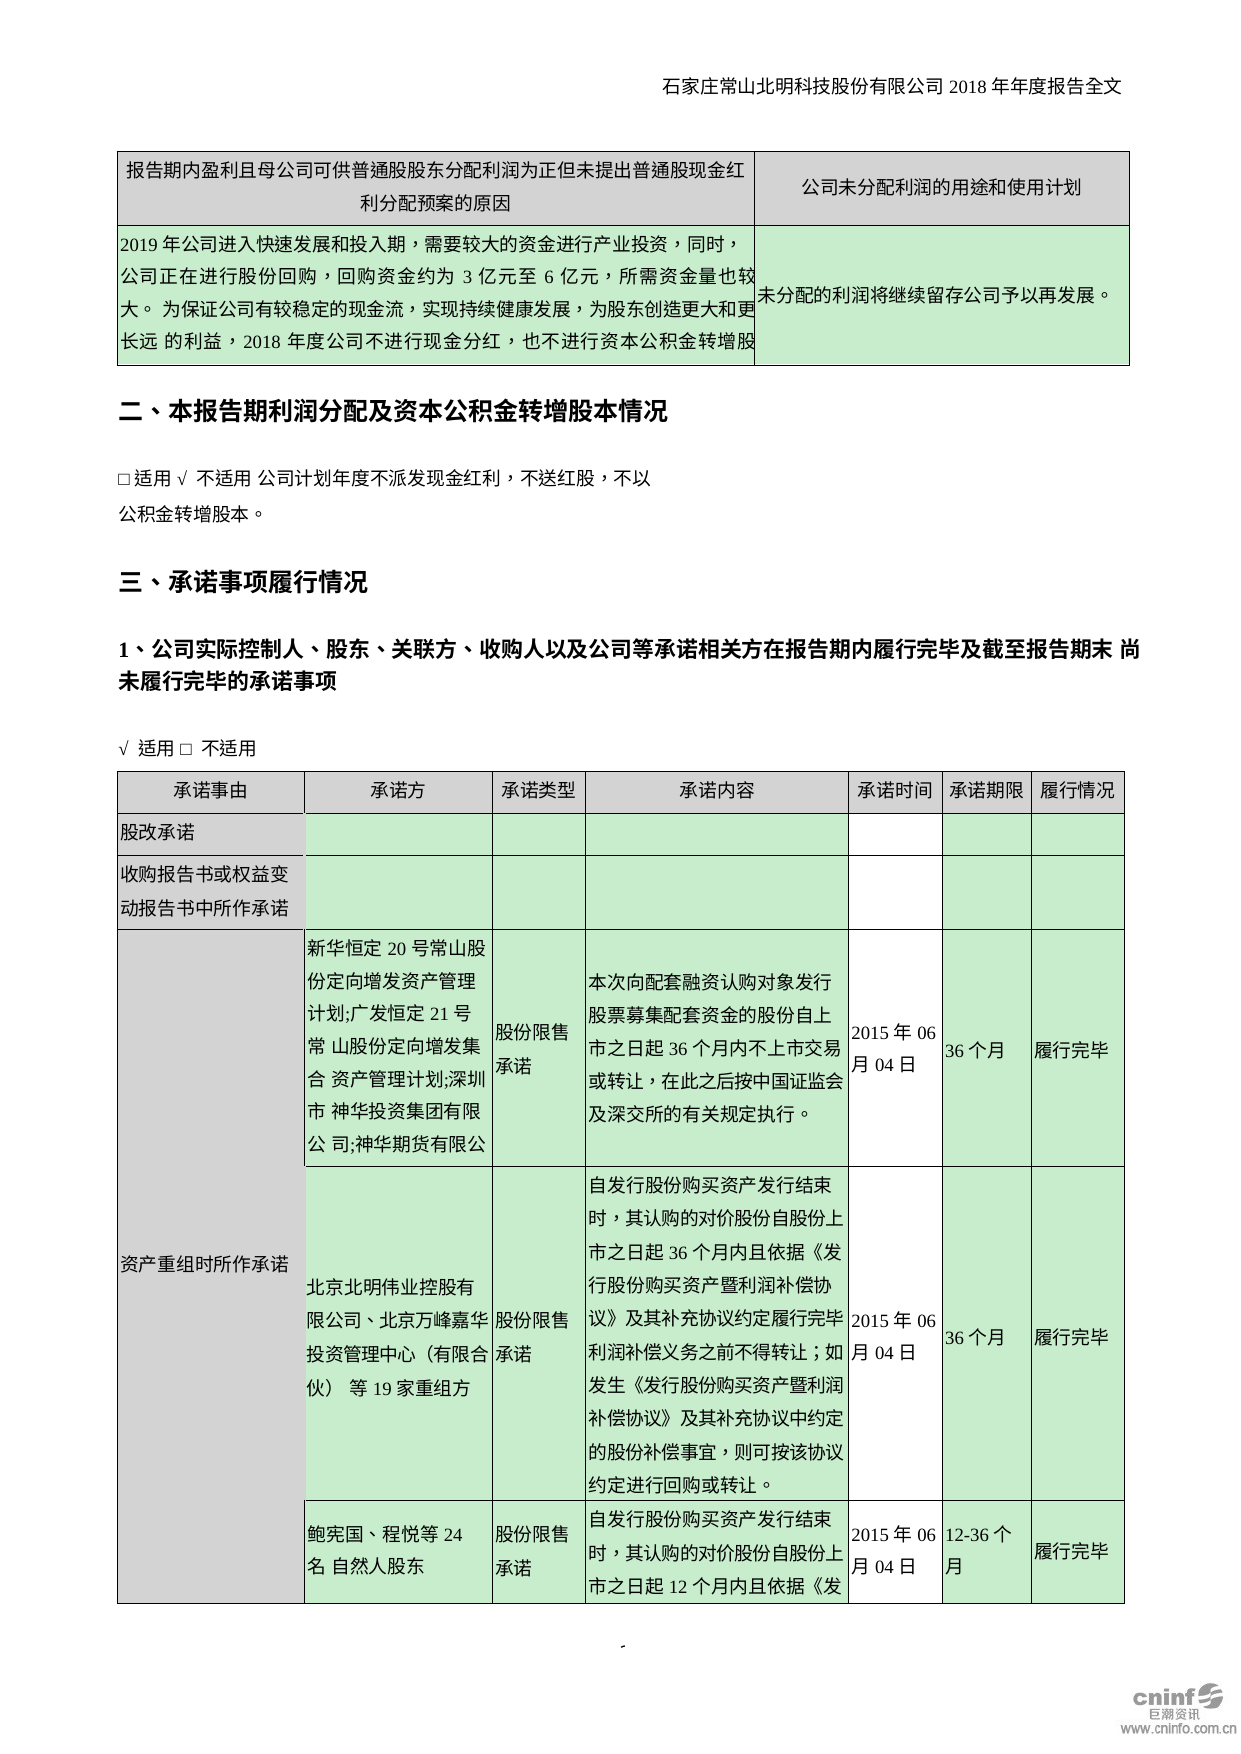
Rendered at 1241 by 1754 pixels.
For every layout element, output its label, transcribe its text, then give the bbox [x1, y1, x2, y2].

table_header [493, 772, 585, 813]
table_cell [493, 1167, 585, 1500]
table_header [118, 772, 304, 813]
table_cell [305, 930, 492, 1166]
subtitle 1、公司实际控制人、股东、关联方、收购人以及公司等承诺相关方在报告期内履行完毕及截至报告期末 尚未履行完毕的承诺事项 [118, 634, 1147, 696]
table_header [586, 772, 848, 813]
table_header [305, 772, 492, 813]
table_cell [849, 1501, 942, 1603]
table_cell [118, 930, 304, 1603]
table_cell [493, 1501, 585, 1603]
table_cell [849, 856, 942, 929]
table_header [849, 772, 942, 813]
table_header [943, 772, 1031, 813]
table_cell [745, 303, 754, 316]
text √ 适用 □ 不适用 [118, 736, 1147, 761]
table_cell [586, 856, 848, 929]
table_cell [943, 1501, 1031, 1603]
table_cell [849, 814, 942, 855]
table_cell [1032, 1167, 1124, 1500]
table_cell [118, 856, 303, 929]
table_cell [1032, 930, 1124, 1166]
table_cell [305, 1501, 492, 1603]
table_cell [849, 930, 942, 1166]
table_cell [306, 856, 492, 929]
picture [1115, 1680, 1240, 1737]
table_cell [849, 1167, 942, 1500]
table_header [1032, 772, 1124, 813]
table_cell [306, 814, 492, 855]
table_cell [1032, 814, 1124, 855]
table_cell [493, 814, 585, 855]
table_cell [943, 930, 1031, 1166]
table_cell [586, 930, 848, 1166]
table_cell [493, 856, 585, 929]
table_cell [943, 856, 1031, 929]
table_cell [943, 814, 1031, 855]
text □ 适用 √ 不适用 公司计划年度不派发现金红利，不送红股，不以公积金转增股本。 [118, 466, 664, 527]
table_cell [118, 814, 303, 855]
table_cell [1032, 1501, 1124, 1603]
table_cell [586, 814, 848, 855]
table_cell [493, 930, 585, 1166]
subtitle 三、承诺事项履行情况 [118, 565, 1147, 599]
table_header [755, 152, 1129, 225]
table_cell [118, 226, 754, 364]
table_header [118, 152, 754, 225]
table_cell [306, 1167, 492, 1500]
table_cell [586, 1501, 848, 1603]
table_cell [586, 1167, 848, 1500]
subtitle 二、本报告期利润分配及资本公积金转增股本情况 [118, 394, 1147, 428]
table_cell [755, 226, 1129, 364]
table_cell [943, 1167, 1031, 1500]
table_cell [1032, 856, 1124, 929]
